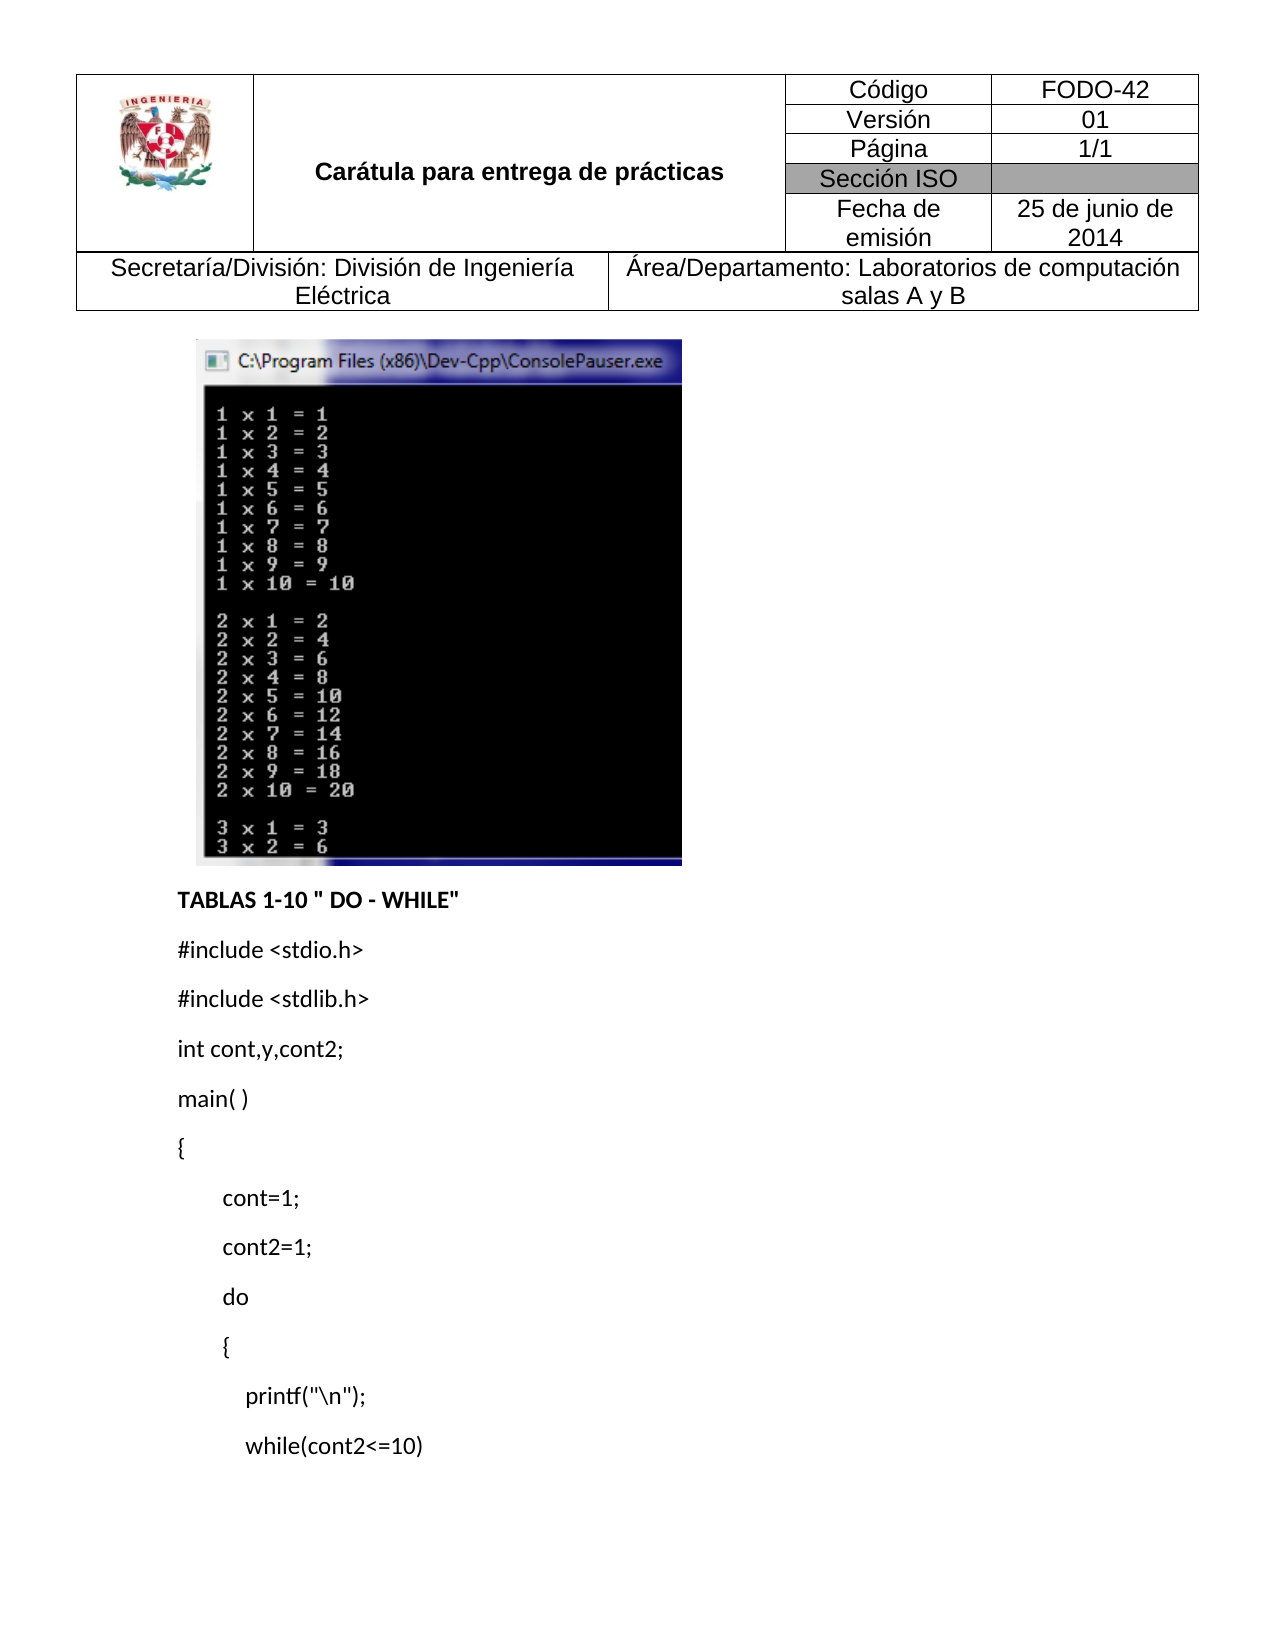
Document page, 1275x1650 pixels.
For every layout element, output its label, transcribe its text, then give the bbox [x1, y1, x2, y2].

text cont=1; [177, 1182, 1098, 1212]
text int cont,y,cont2; [177, 1033, 1098, 1064]
text while(cont2<=10) [177, 1430, 1098, 1460]
text cont2=1; [177, 1232, 1098, 1262]
text main( ) [177, 1083, 1098, 1113]
text #include <stdio.h> [177, 934, 1098, 964]
picture [116, 90, 215, 194]
text TABLAS 1-10 " DO - WHILE" [177, 884, 1098, 915]
text do [177, 1281, 1098, 1312]
text #include <stdlib.h> [177, 984, 1098, 1014]
text { [177, 1331, 1098, 1361]
text { [177, 1132, 1098, 1163]
text printf("\n"); [177, 1380, 1098, 1411]
